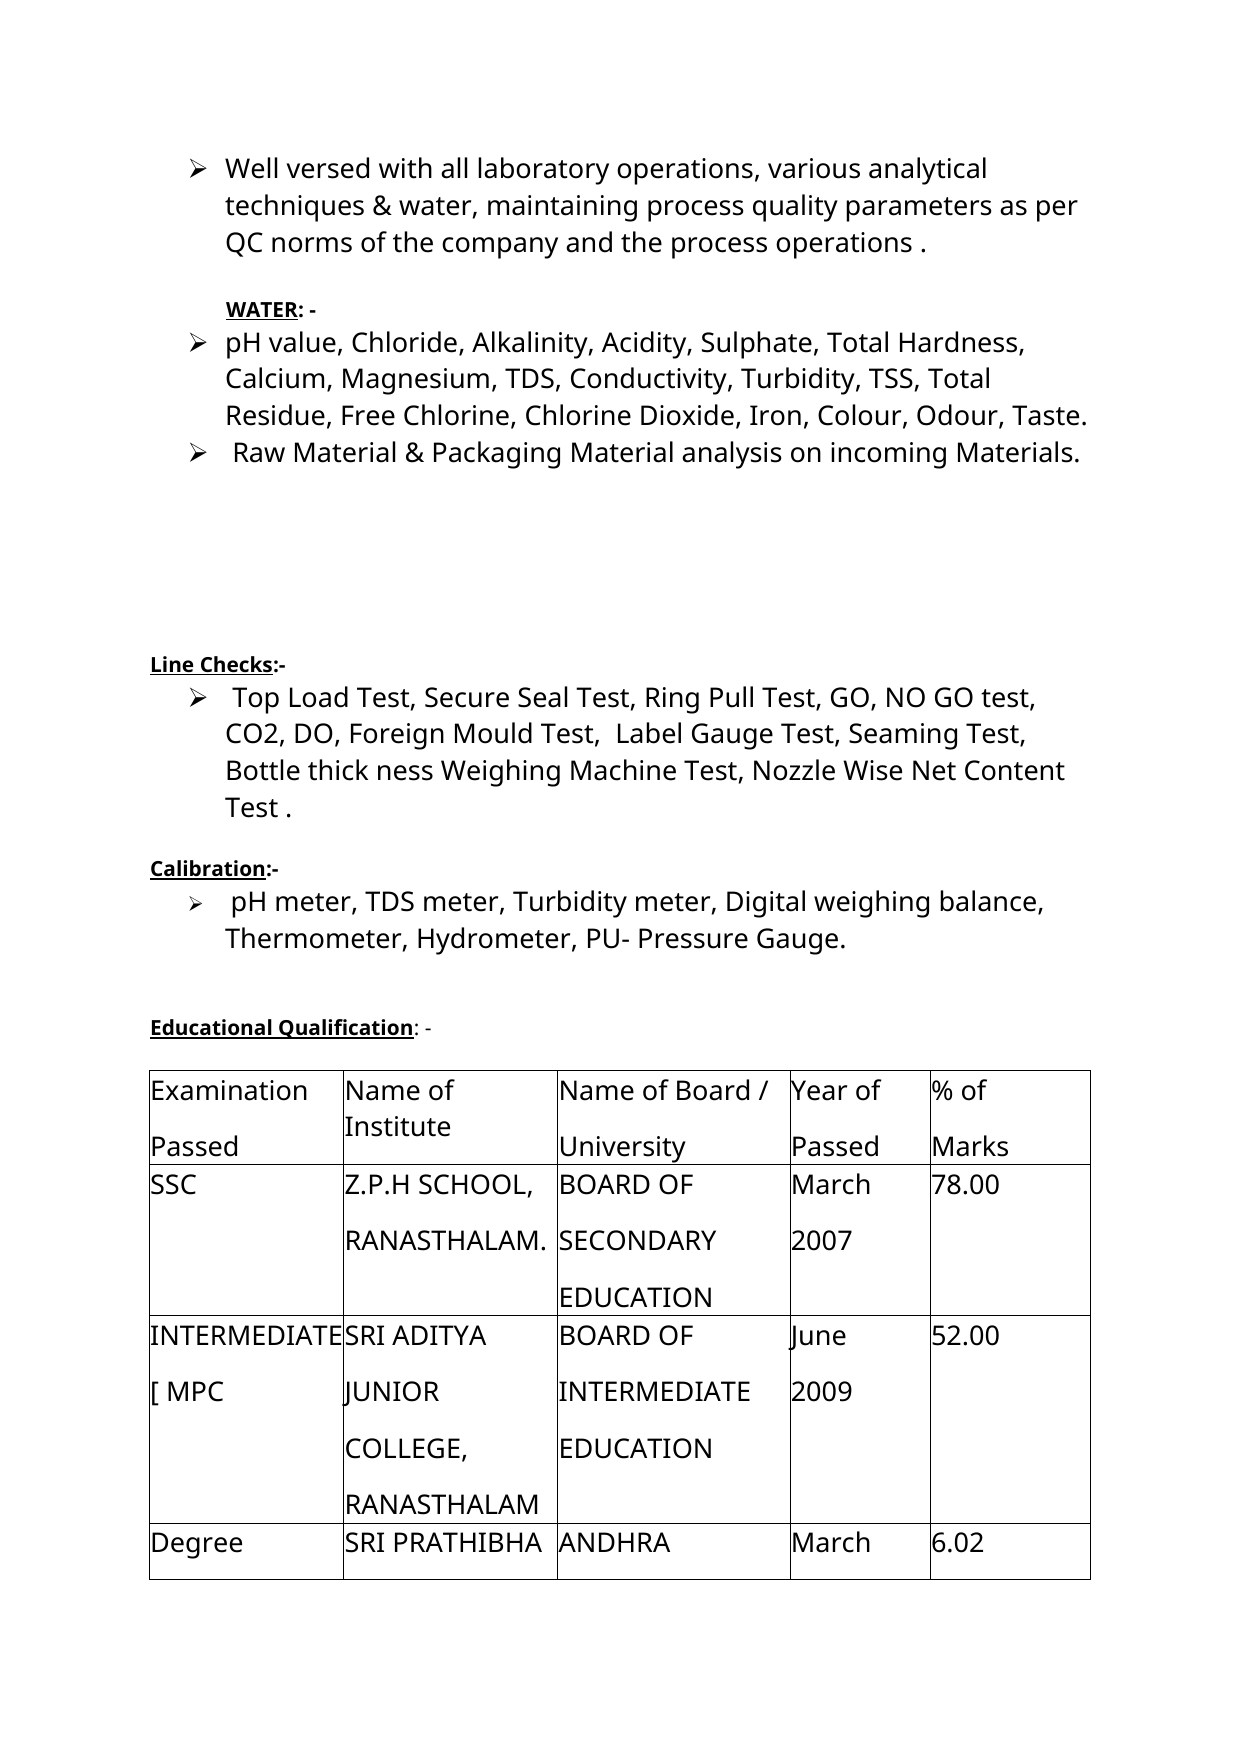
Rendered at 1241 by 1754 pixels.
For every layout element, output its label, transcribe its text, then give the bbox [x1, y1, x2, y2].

table_cell SSC [150, 1165, 343, 1315]
table_cell Z.P.H SCHOOL, RANASTHALAM. [344, 1165, 557, 1315]
list Top Load Test, Secure Seal Test, Ring Pull Test, GO, NO GO test, CO2, DO, Foreign Mould Test, Label Gauge Test, Seaming Test, Bottle thick ness Weighing Machine Test, Nozzle Wise Net Content Test . [187, 678, 1090, 826]
text WATER: - [150, 295, 1090, 323]
table_header Examination Passed [150, 1071, 343, 1164]
table_header Name of Institute [344, 1071, 557, 1164]
table_cell 78.00 [931, 1165, 1090, 1315]
table_cell BOARD OF SECONDARY EDUCATION [558, 1165, 790, 1315]
table_cell 6.02 [931, 1524, 1090, 1579]
table_header % of Marks [931, 1071, 1090, 1164]
table_cell June 2009 [791, 1316, 930, 1522]
table_cell March 2015 [791, 1524, 930, 1579]
list Well versed with all laboratory operations, various analytical techniques & water, maintaining process quality parameters as per QC norms of the company and the process operations . [187, 150, 1090, 261]
table_cell 52.00 [931, 1316, 1090, 1522]
table_cell BOARD OF INTERMEDIATE EDUCATION [558, 1316, 790, 1522]
table_cell INTERMEDIATE [ MPC [150, 1316, 343, 1522]
list pH value, Chloride, Alkalinity, Acidity, Sulphate, Total Hardness, Calcium, Magnesium, TDS, Conductivity, Turbidity, TSS, Total Residue, Free Chlorine, Chlorine Dioxide, Iron, Colour, Odour, Taste. [187, 323, 1090, 434]
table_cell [558, 1524, 790, 1579]
text Line Checks:- [150, 650, 1090, 678]
list pH meter, TDS meter, Turbidity meter, Digital weighing balance, Thermometer, Hydrometer, PU- Pressure Gauge. [187, 882, 1090, 956]
table_header Year of Passed [791, 1071, 930, 1164]
table_cell SRI ADITYA JUNIOR COLLEGE, RANASTHALAM [344, 1316, 557, 1522]
text Educational Qualification: - [150, 1013, 1090, 1042]
table_header Name of Board / University [558, 1071, 790, 1164]
table_cell Degree ( B.sc ) [150, 1524, 343, 1579]
list Raw Material & Packaging Material analysis on incoming Materials. [187, 434, 1090, 471]
table_cell March 2007 [791, 1165, 930, 1315]
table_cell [344, 1524, 557, 1579]
text Calibration:- [150, 854, 1090, 882]
